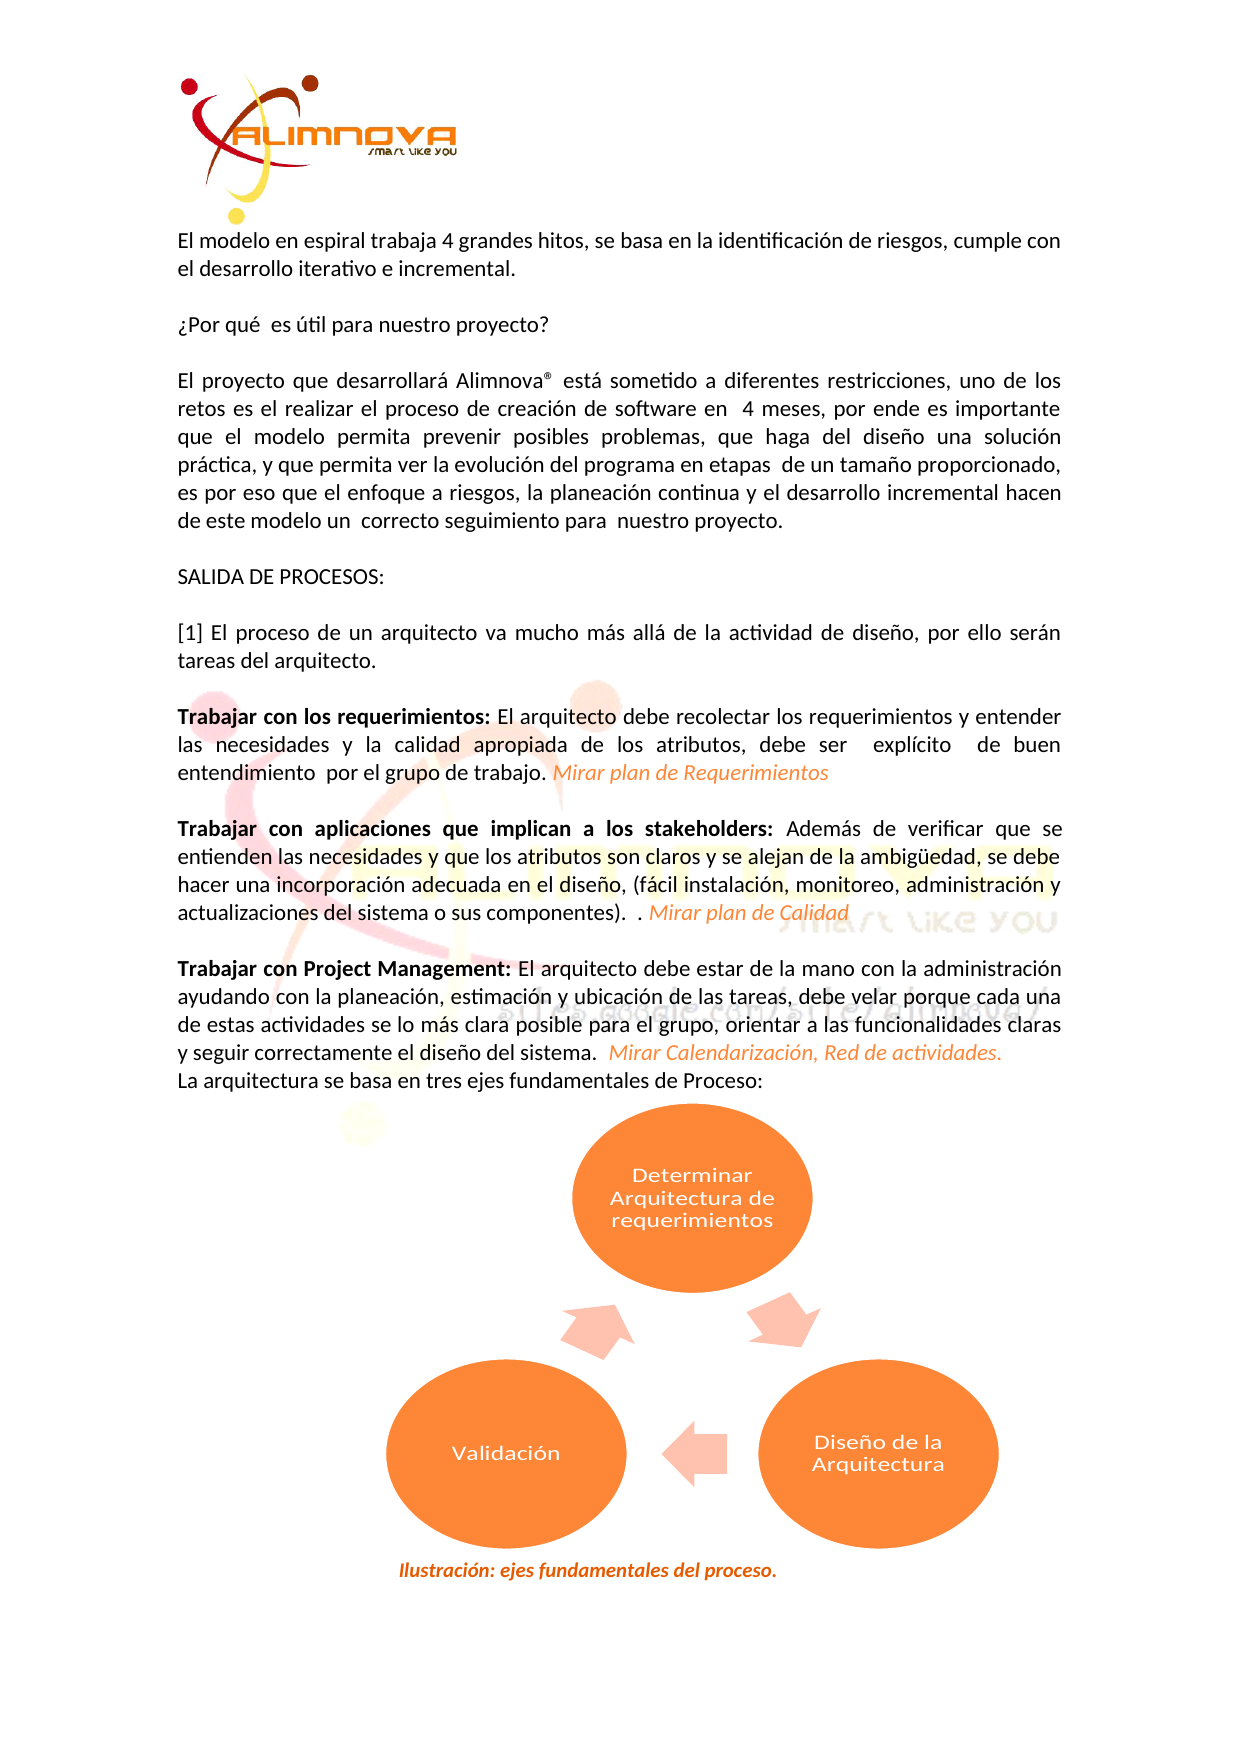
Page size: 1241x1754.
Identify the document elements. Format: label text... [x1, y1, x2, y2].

text Trabajar con Project Management: El arquitecto debe estar de la mano con la administración ayudando con la planeación, estimación y ubicación de las tareas, debe velar porque cada una de estas actividades se lo más clara posible para el grupo, orientar a las funcionalidades claras y seguir correctamente el diseño del sistema. Mirar Calendarización, Red de actividades. [177, 954, 1063, 1066]
text El modelo en espiral trabaja 4 grandes hitos, se basa en la identificación de riesgos, cumple con el desarrollo iterativo e incremental. [177, 226, 1063, 282]
text SALIDA DE PROCESOS: [177, 562, 1063, 590]
text La arquitectura se basa en tres ejes fundamentales de Proceso: [177, 1066, 1063, 1094]
text Ilustración: ejes fundamentales del proceso. [177, 1557, 1063, 1582]
picture [177, 73, 458, 226]
text ¿Por qué es útil para nuestro proyecto? [177, 310, 1063, 338]
text Trabajar con los requerimientos: El arquitecto debe recolectar los requerimientos y entender las necesidades y la calidad apropiada de los atributos, debe ser explícito de buen entendimiento por el grupo de trabajo. Mirar plan de Requerimientos [177, 702, 1063, 786]
text El proyecto que desarrollará Alimnova® está sometido a diferentes restricciones, uno de los retos es el realizar el proceso de creación de software en 4 meses, por ende es importante que el modelo permita prevenir posibles problemas, que haga del diseño una solución práctica, y que permita ver la evolución del programa en etapas de un tamaño proporcionado, es por eso que el enfoque a riesgos, la planeación continua y el desarrollo incremental hacen de este modelo un correcto seguimiento para nuestro proyecto. [177, 366, 1063, 534]
text Trabajar con aplicaciones que implican a los stakeholders: Además de verificar que se entienden las necesidades y que los atributos son claros y se alejan de la ambigüedad, se debe hacer una incorporación adecuada en el diseño, (fácil instalación, monitoreo, administración y actualizaciones del sistema o sus componentes). . Mirar plan de Calidad [177, 814, 1063, 926]
text [1] El proceso de un arquitecto va mucho más allá de la actividad de diseño, por ello serán tareas del arquitecto. [177, 618, 1063, 674]
